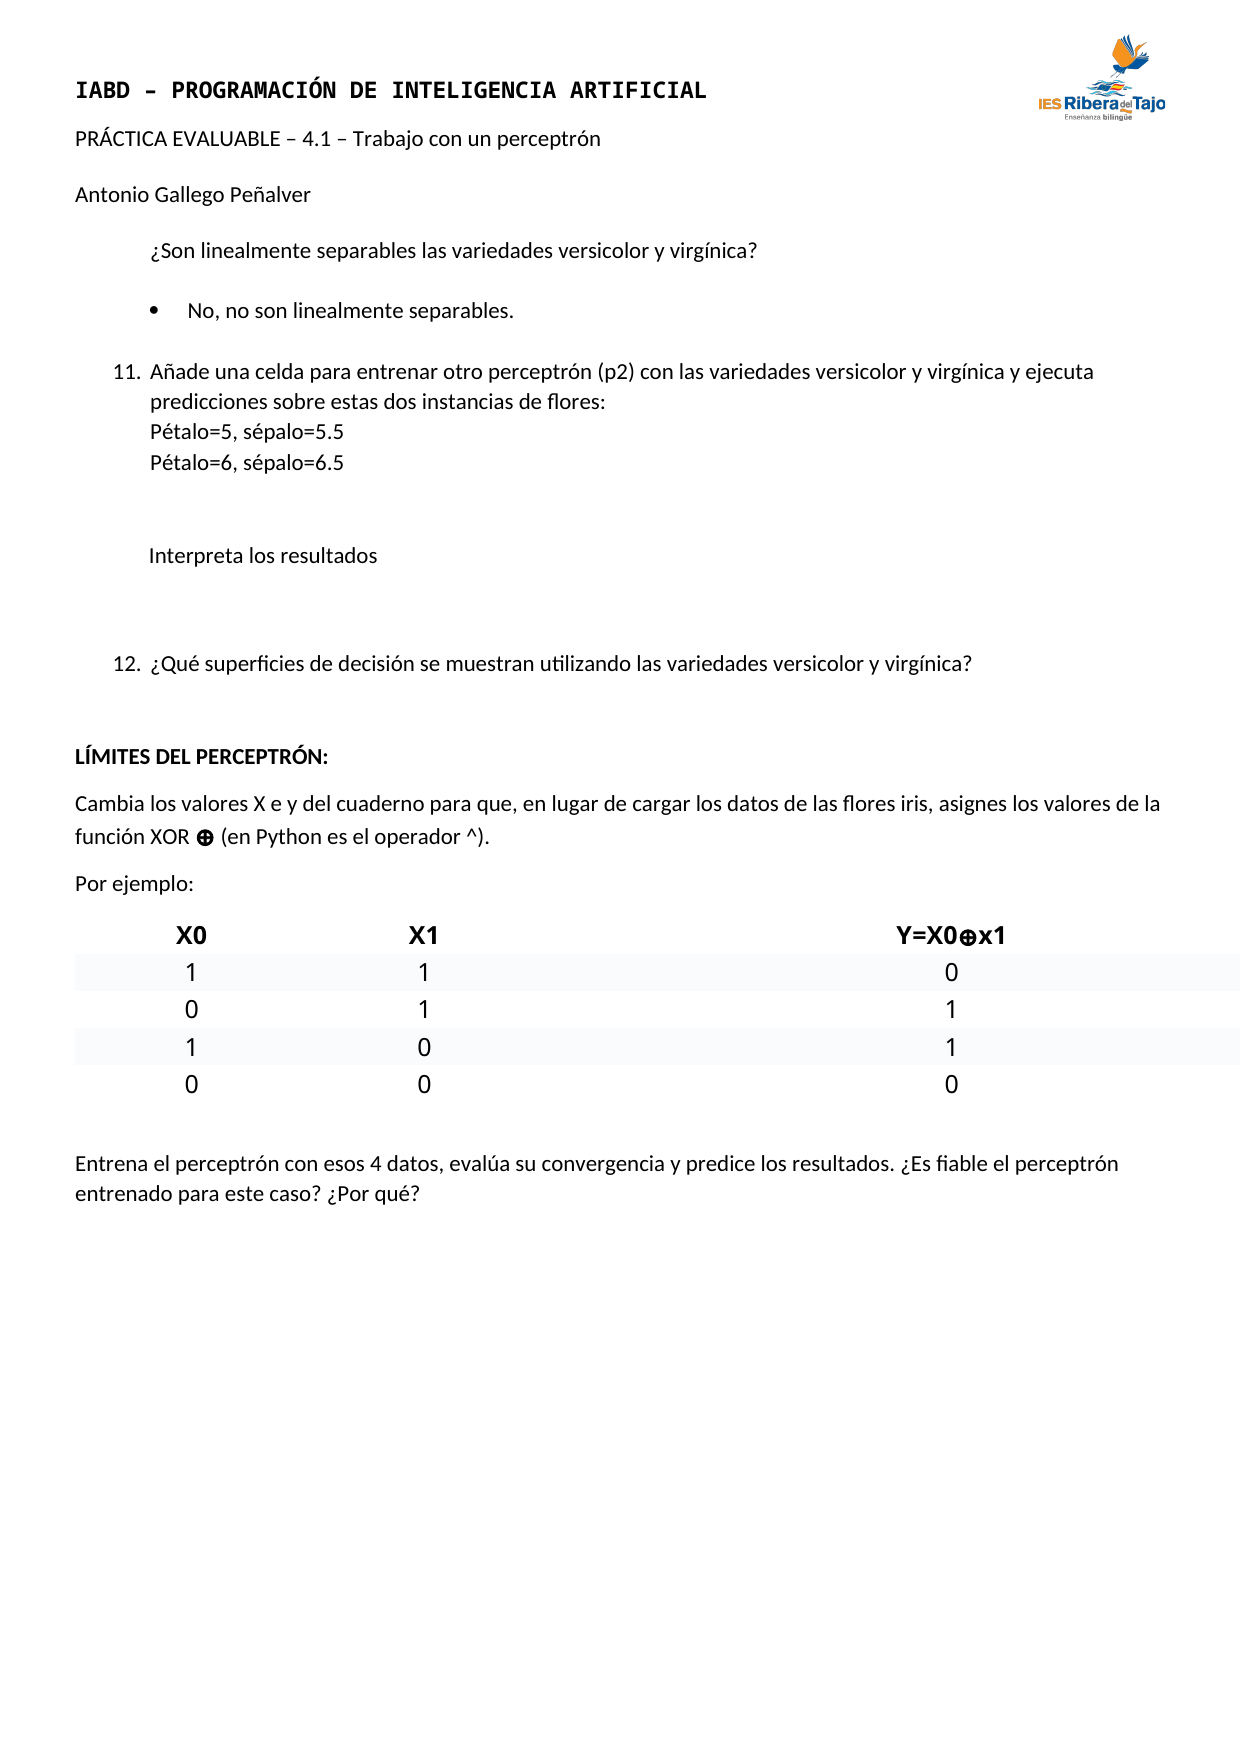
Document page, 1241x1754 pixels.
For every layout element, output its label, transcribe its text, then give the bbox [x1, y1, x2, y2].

list Pétalo=6, sépalo=6.5 [150, 448, 1165, 476]
table_cell 0 [541, 1065, 1240, 1102]
table_header X1 [308, 916, 541, 953]
text Interpreta los resultados [75, 541, 1165, 569]
table_header X0 [75, 916, 308, 953]
list Pétalo=5, sépalo=5.5 [150, 417, 1165, 446]
text Por ejemplo: [75, 869, 1165, 897]
table_cell 0 [75, 1065, 308, 1102]
table_cell 0 [541, 954, 1240, 991]
table_cell 1 [541, 1028, 1240, 1065]
text Entrena el perceptrón con esos 4 datos, evalúa su convergencia y predice los resultados. ¿Es fiable el perceptrón entrenado para este caso? ¿Por qué? [75, 1149, 1165, 1207]
list ¿Son linealmente separables las variedades versicolor y virgínica? [150, 236, 1165, 264]
table_cell 1 [308, 991, 541, 1028]
table_cell 0 [308, 1028, 541, 1065]
table_cell 1 [308, 954, 541, 991]
table_cell 0 [308, 1065, 541, 1102]
list No, no son linealmente separables. [150, 297, 1165, 325]
table_cell 0 [75, 991, 308, 1028]
text LÍMITES DEL PERCEPTRÓN: [75, 742, 1165, 771]
list ¿Qué superficies de decisión se muestran utilizando las variedades versicolor y virgínica? [112, 649, 1165, 677]
picture [1039, 34, 1166, 121]
table_cell 1 [541, 991, 1240, 1028]
list Añade una celda para entrenar otro perceptrón (p2) con las variedades versicolor y virgínica y ejecuta predicciones sobre estas dos instancias de flores: [112, 357, 1165, 415]
text Cambia los valores X e y del cuaderno para que, en lugar de cargar los datos de las flores iris, asignes los valores de la función XOR ⊕ (en Python es el operador ^). [75, 789, 1165, 850]
table_header Y=X0⊕x1 [541, 916, 1240, 953]
table_cell 1 [75, 1028, 308, 1065]
table_cell 1 [75, 954, 308, 991]
